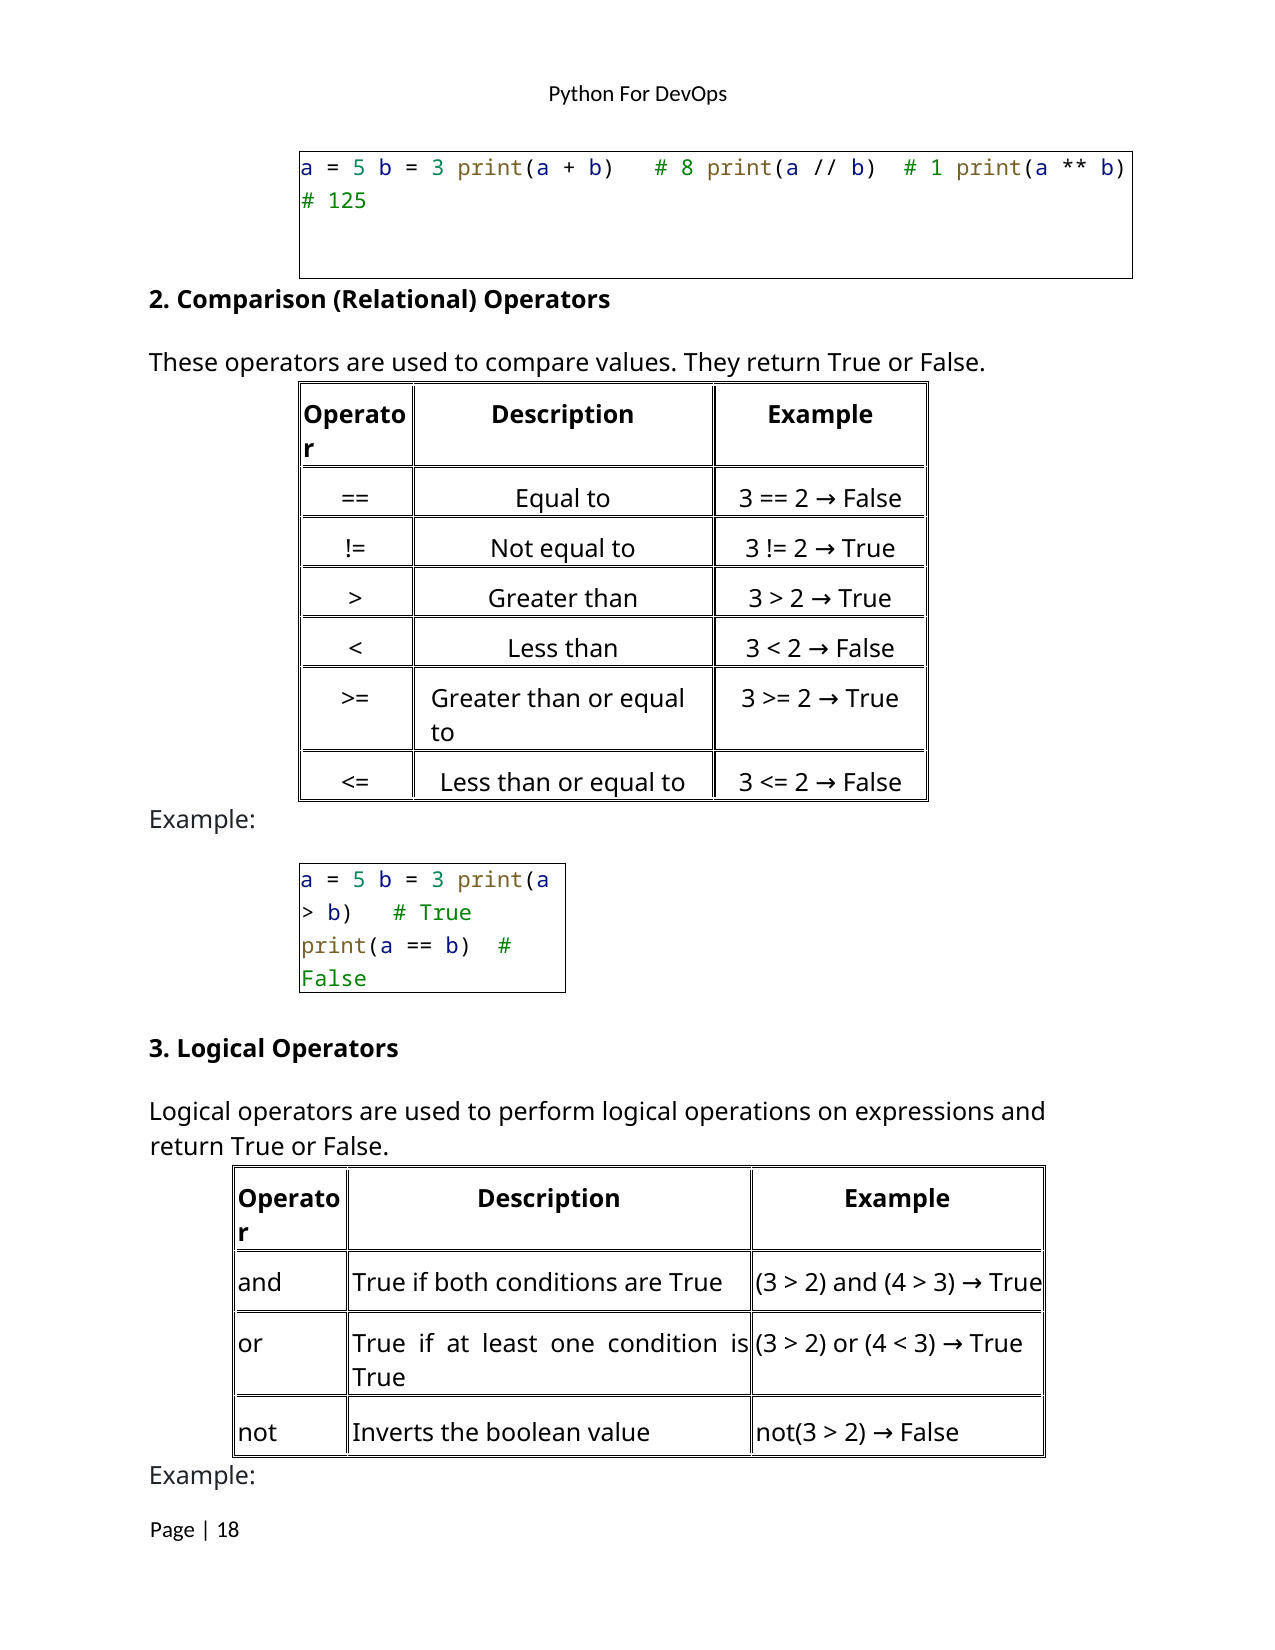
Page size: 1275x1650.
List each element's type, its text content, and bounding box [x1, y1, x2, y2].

table_header Operator [301, 384, 413, 465]
table_cell <= [299, 749, 413, 799]
table_cell (3 > 2) or (4 < 3) → True [753, 1310, 1043, 1394]
table_cell 3 != 2 → True [714, 515, 928, 565]
text Logical operators are used to perform logical operations on expressions and return True or False. [148, 1094, 1125, 1163]
table_cell (3 > 2) and (4 > 3) → True [753, 1249, 1043, 1310]
table_cell or [235, 1310, 346, 1394]
table_cell Not equal to [415, 518, 712, 565]
table_cell not [235, 1394, 348, 1454]
text a = 5 b = 3 print(a + b) # 8 print(a // b) # 1 print(a ** b) # 125 [300, 152, 1132, 214]
table_cell != [299, 515, 413, 565]
table_cell not(3 > 2) → False [751, 1394, 1043, 1454]
table_cell Greater than [415, 568, 712, 615]
table_cell True if at least one condition is True [349, 1313, 750, 1394]
table_cell Less than or equal to [414, 749, 714, 799]
table_cell 3 < 2 → False [714, 615, 928, 665]
table_cell True if both conditions are True [349, 1252, 750, 1310]
table_header Example [751, 1168, 1043, 1249]
text a = 5 b = 3 print(a > b) # True print(a == b) # False [300, 864, 565, 992]
table_cell and [235, 1249, 346, 1310]
table_cell Greater than or equal to [415, 668, 712, 749]
table_cell Inverts the boolean value [348, 1397, 751, 1454]
text Example: [148, 802, 1125, 836]
subtitle 3. Logical Operators [148, 1030, 1132, 1064]
subtitle 2. Comparison (Relational) Operators [148, 282, 1132, 316]
table_cell >= [299, 665, 413, 749]
table_cell 3 == 2 → False [714, 465, 928, 515]
text These operators are used to compare values. They return True or False. [148, 345, 1125, 379]
table_header Operator [235, 1166, 348, 1249]
table_cell == [299, 465, 413, 515]
table_cell 3 > 2 → True [714, 565, 928, 615]
table_header Description [348, 1168, 751, 1249]
table_header Description [414, 382, 714, 465]
table_cell 3 <= 2 → False [714, 749, 928, 799]
table_cell < [299, 615, 413, 665]
table_cell Equal to [415, 468, 712, 515]
text Example: [148, 1458, 1125, 1492]
table_header Example [714, 384, 926, 465]
table_cell > [299, 565, 413, 615]
table_cell 3 >= 2 → True [714, 665, 928, 749]
table_cell Less than [415, 618, 712, 665]
